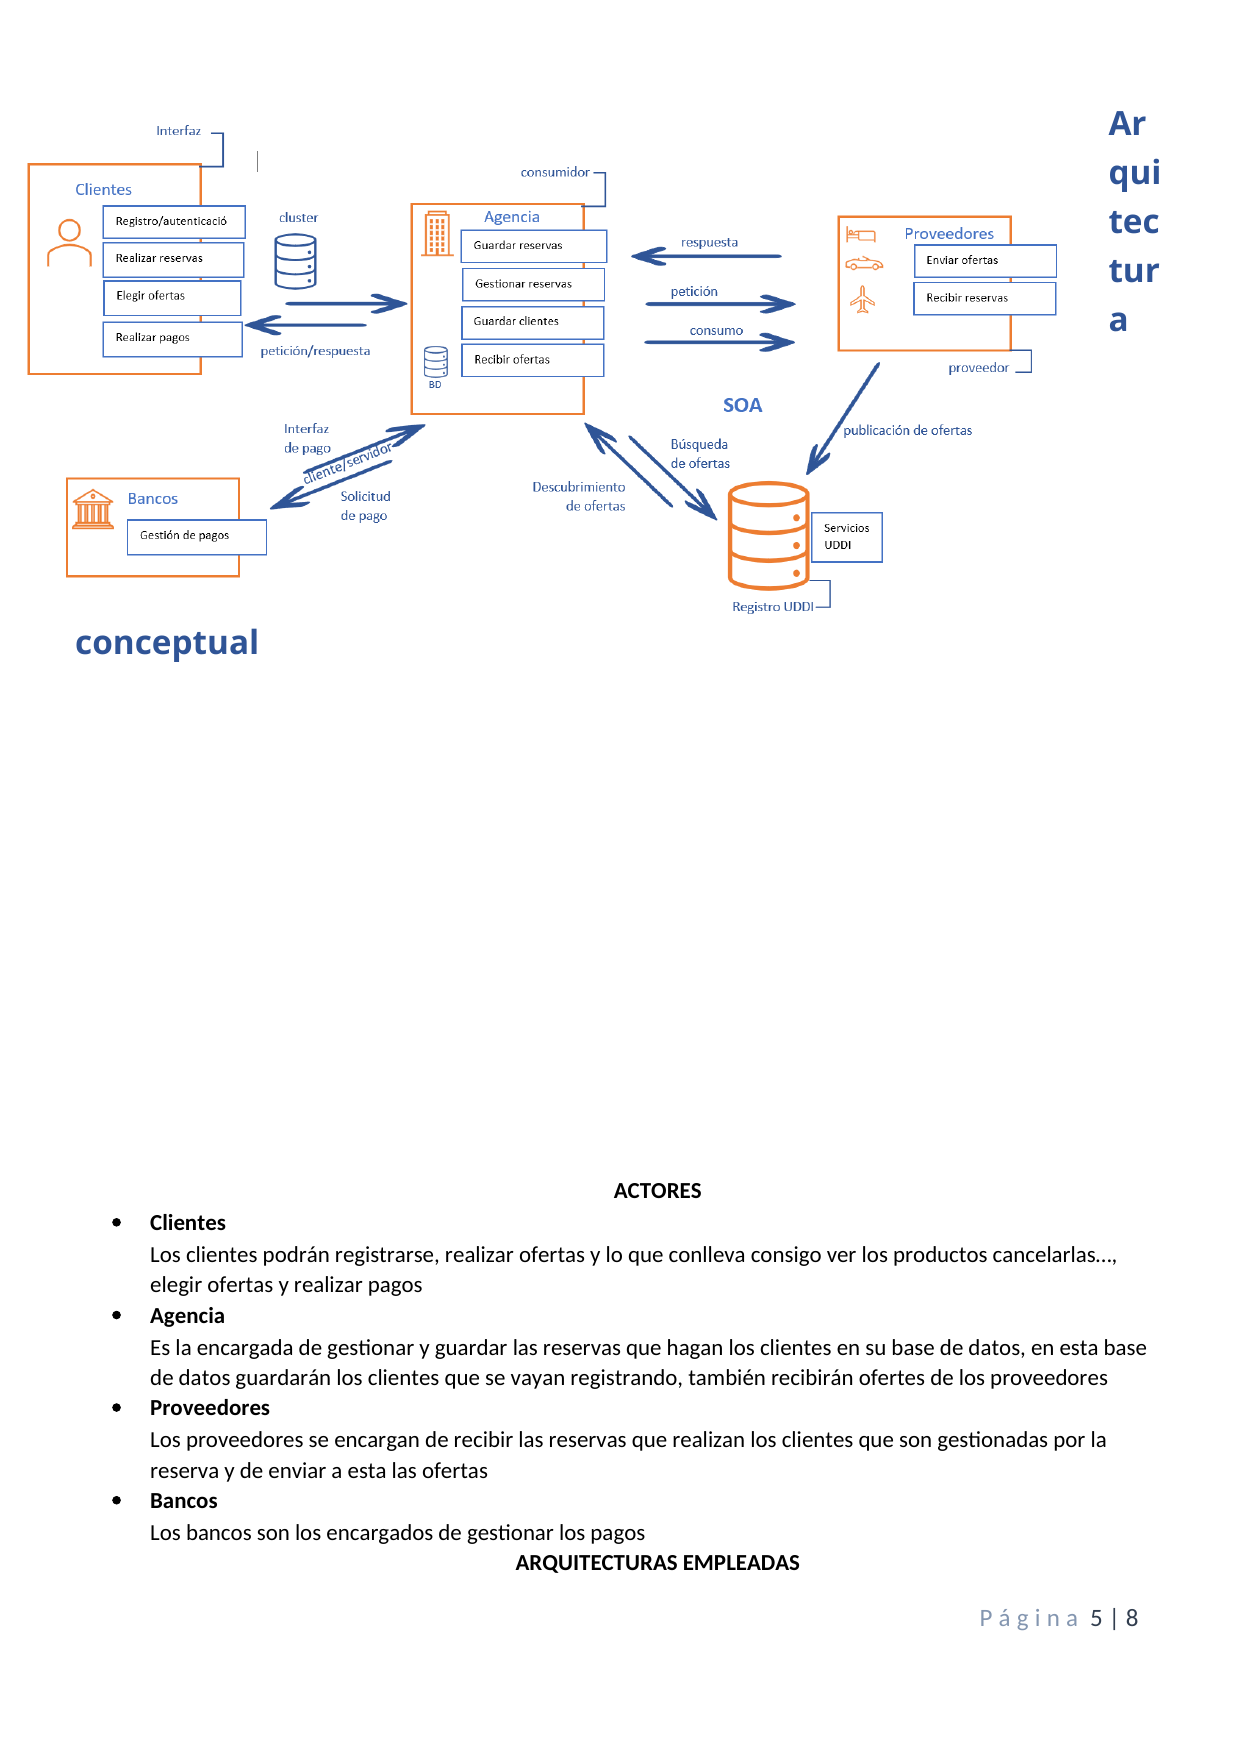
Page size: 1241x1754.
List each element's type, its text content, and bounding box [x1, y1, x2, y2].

picture [0, 121, 1090, 619]
list Proveedores [112, 1393, 1165, 1421]
list Los proveedores se encargan de recibir las reservas que realizan los clientes que son gestionadas por la reserva y de enviar a esta las ofertas [150, 1426, 1165, 1484]
list Bancos [112, 1486, 1165, 1514]
list ARQUITECTURAS EMPLEADAS [150, 1548, 1165, 1576]
list ACTORES [150, 1176, 1165, 1204]
list Agencia [112, 1301, 1165, 1329]
list Los bancos son los encargados de gestionar los pagos [150, 1518, 1165, 1546]
list Es la encargada de gestionar y guardar las reservas que hagan los clientes en su base de datos, en esta base de datos guardarán los clientes que se vayan registrando, también recibirán ofertes de los proveedores [150, 1333, 1165, 1391]
list Los clientes podrán registrarse, realizar ofertas y lo que conlleva consigo ver los productos cancelarlas…, elegir ofertas y realizar pagos [150, 1240, 1165, 1298]
list Clientes [112, 1208, 1165, 1236]
